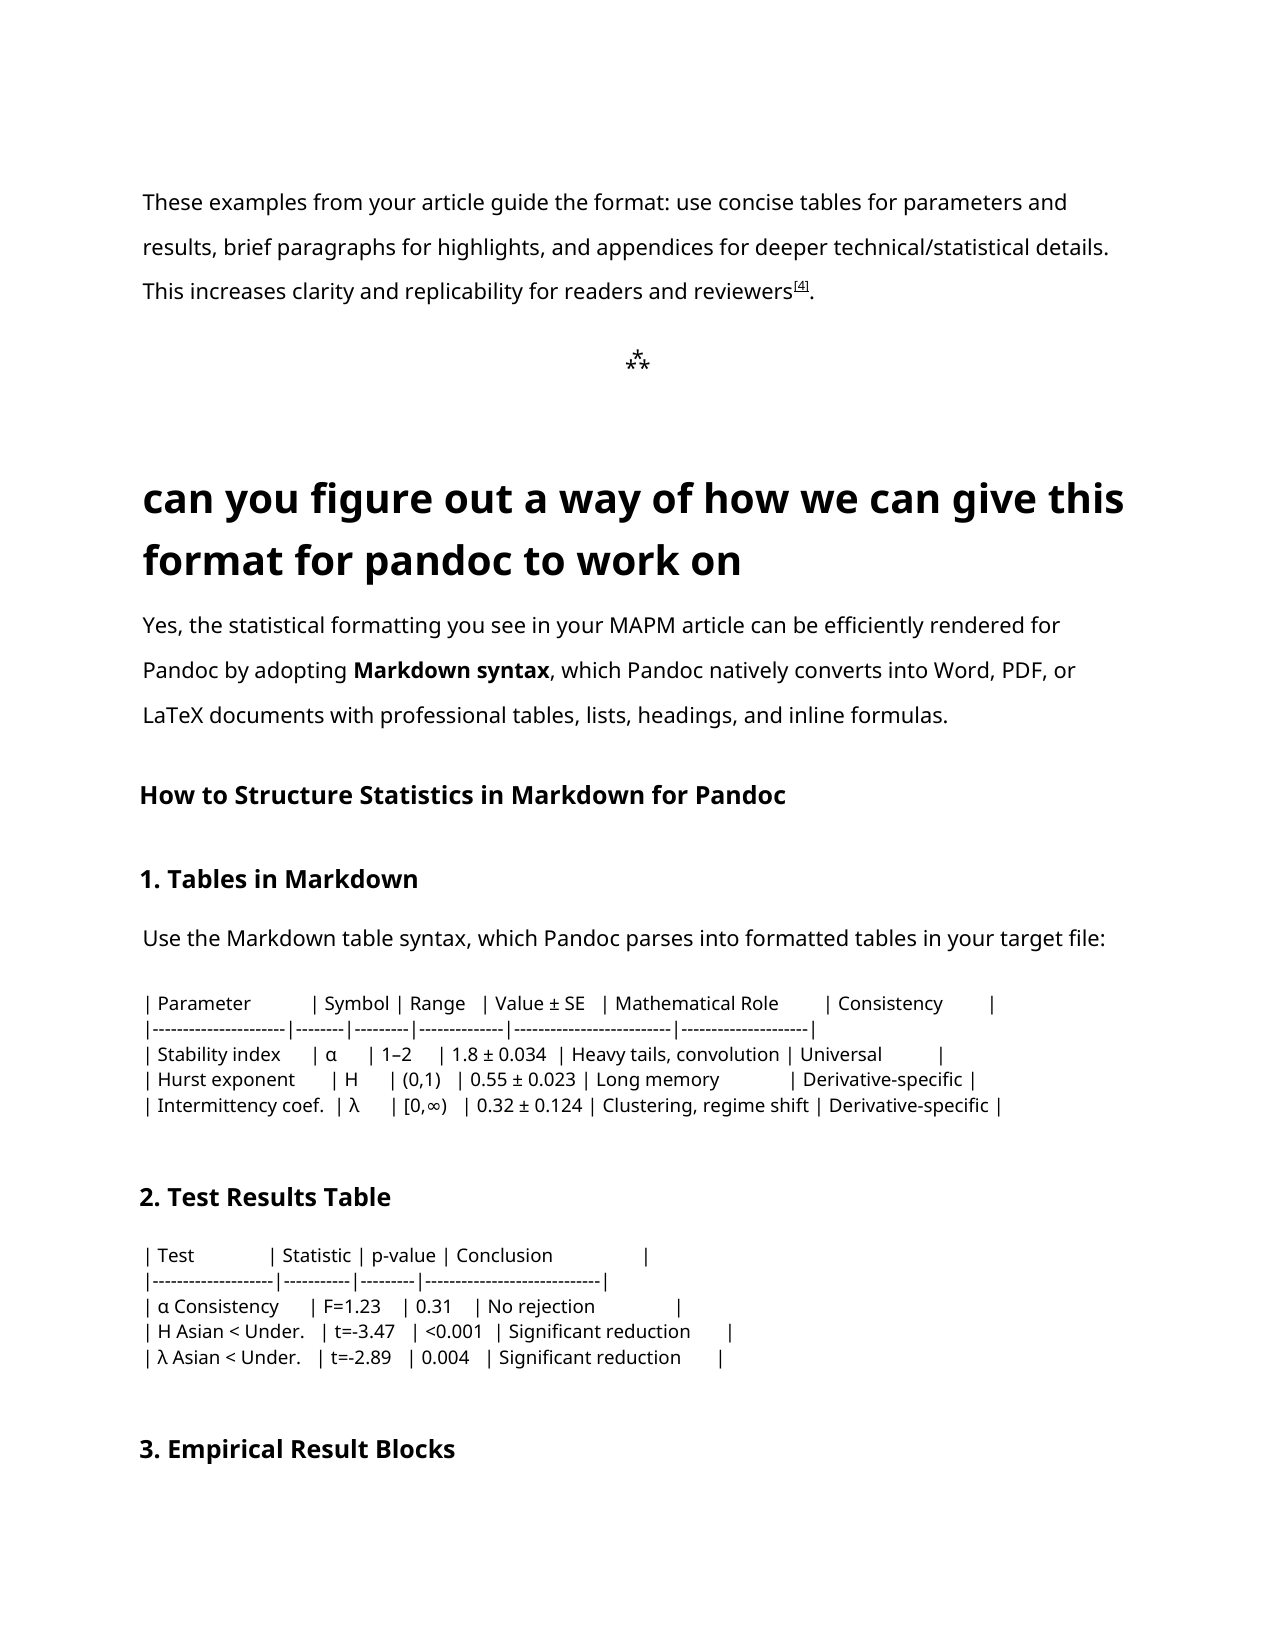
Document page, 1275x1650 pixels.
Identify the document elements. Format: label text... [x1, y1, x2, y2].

text 2. Test Results Table [139, 1180, 1133, 1214]
text can you figure out a way of how we can give this format for pandoc to work on [142, 470, 1133, 588]
text Yes, the statistical formatting you see in your MAPM article can be efficiently rendered for Pandoc by adopting Markdown syntax, which Pandoc natively converts into Word, PDF, or LaTeX documents with professional tables, lists, headings, and inline formulas. [142, 611, 1133, 730]
text 3. Empirical Result Blocks [139, 1432, 1133, 1466]
text ⁂ [142, 343, 1133, 373]
text 1. Tables in Markdown [139, 861, 1133, 895]
text These examples from your article guide the format: use concise tables for parameters and results, brief paragraphs for highlights, and appendices for deeper technical/statistical details. This increases clarity and replicability for readers and reviewers[4]. [142, 187, 1133, 306]
text Use the Markdown table syntax, which Pandoc parses into formatted tables in your target file: [142, 923, 1133, 953]
text How to Structure Statistics in Markdown for Pandoc [139, 777, 1133, 811]
